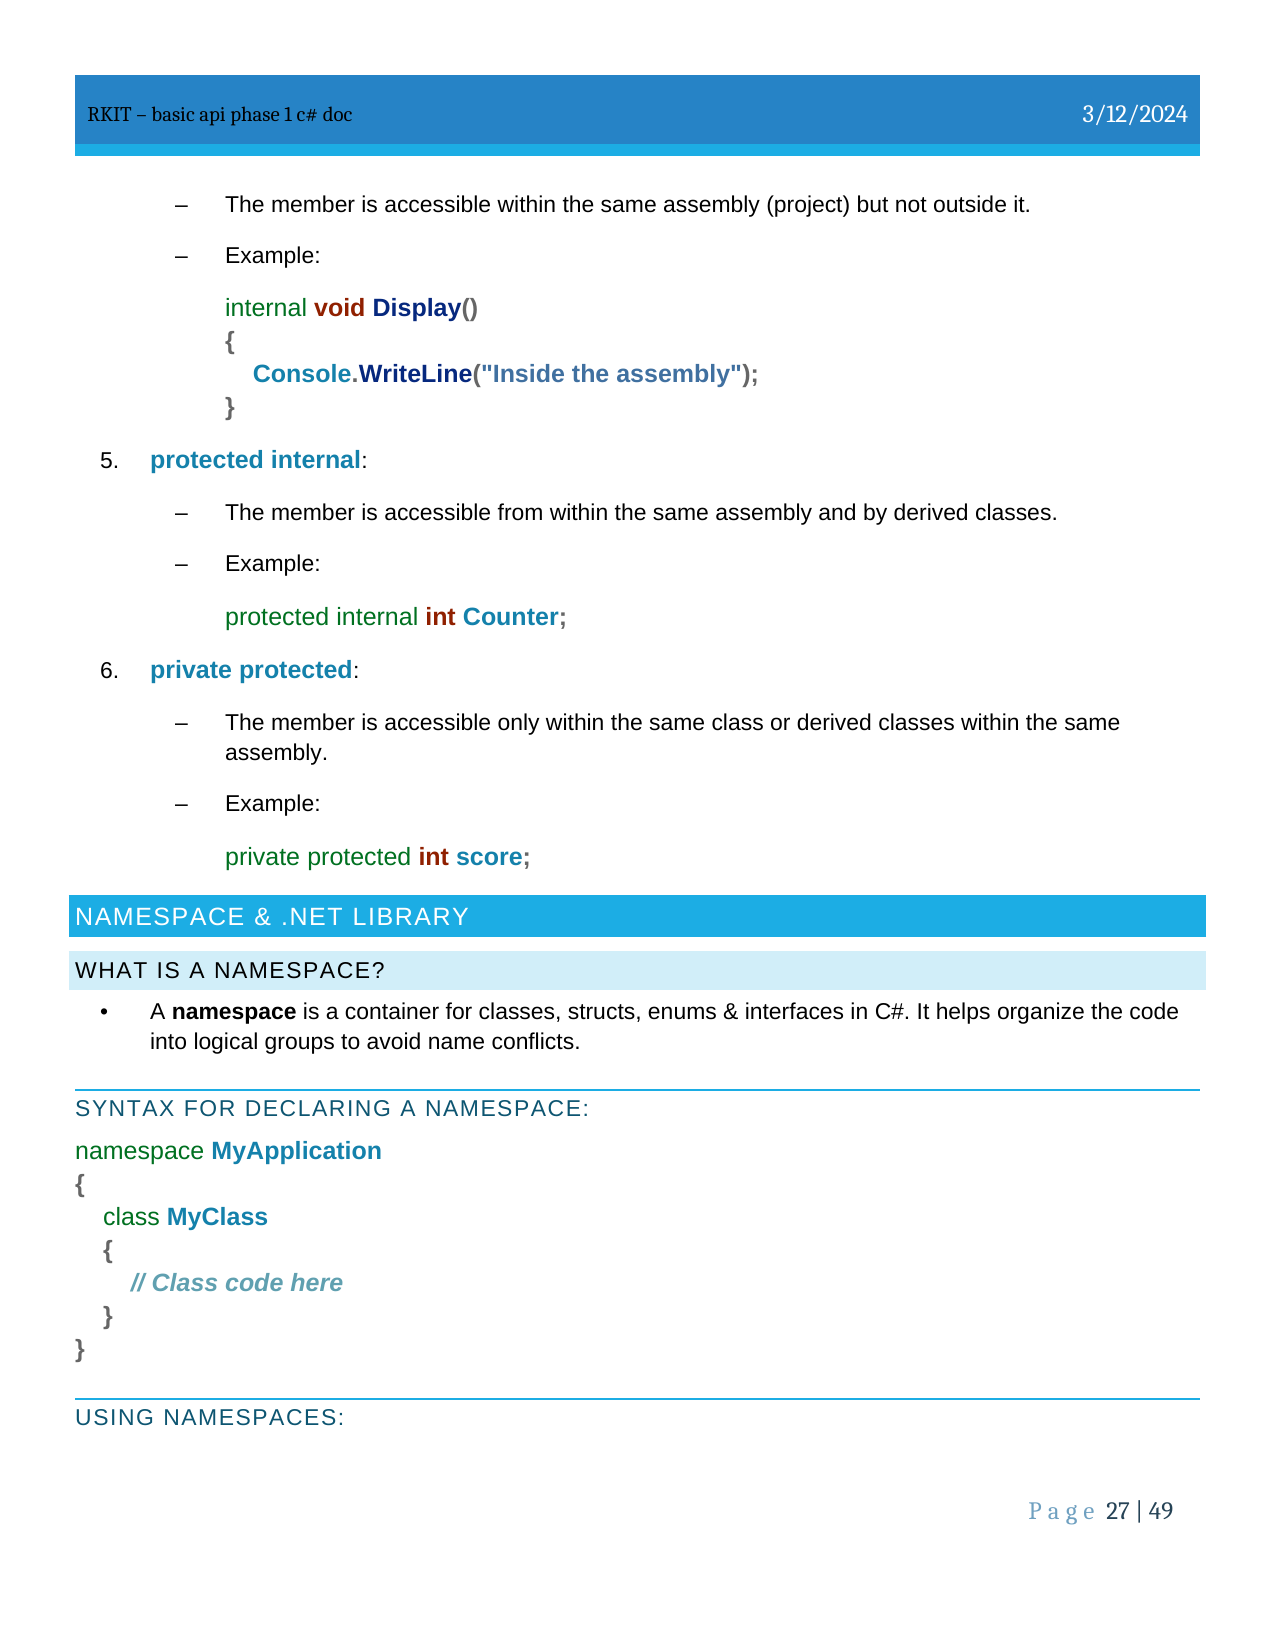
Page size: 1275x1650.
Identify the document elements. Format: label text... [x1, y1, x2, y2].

list private protected int score; [175, 841, 1200, 870]
text namespace MyApplication { class MyClass { // Class code here } } [75, 1136, 1200, 1363]
list The member is accessible within the same assembly (project) but not outside it. [175, 191, 1200, 217]
list protected internal: [100, 446, 1200, 474]
subtitle Namespace & .NET Library [75, 902, 1200, 930]
list Example: [175, 242, 1200, 268]
subtitle Syntax for Declaring a Namespace: [75, 1091, 1200, 1121]
list The member is accessible only within the same class or derived classes within the same assembly. [175, 709, 1200, 766]
list The member is accessible from within the same assembly and by derived classes. [175, 499, 1200, 526]
list internal void Display() { Console.WriteLine("Inside the assembly"); } [175, 293, 1200, 420]
subtitle Using Namespaces: [75, 1400, 1200, 1430]
subtitle What is a Namespace? [75, 958, 1200, 984]
list Example: [175, 550, 1200, 577]
list Example: [175, 790, 1200, 817]
list A namespace is a container for classes, structs, enums & interfaces in C#. It helps organize the code into logical groups to avoid name conflicts. [100, 998, 1200, 1054]
list protected internal int Counter; [175, 601, 1200, 630]
list private protected: [100, 655, 1200, 684]
